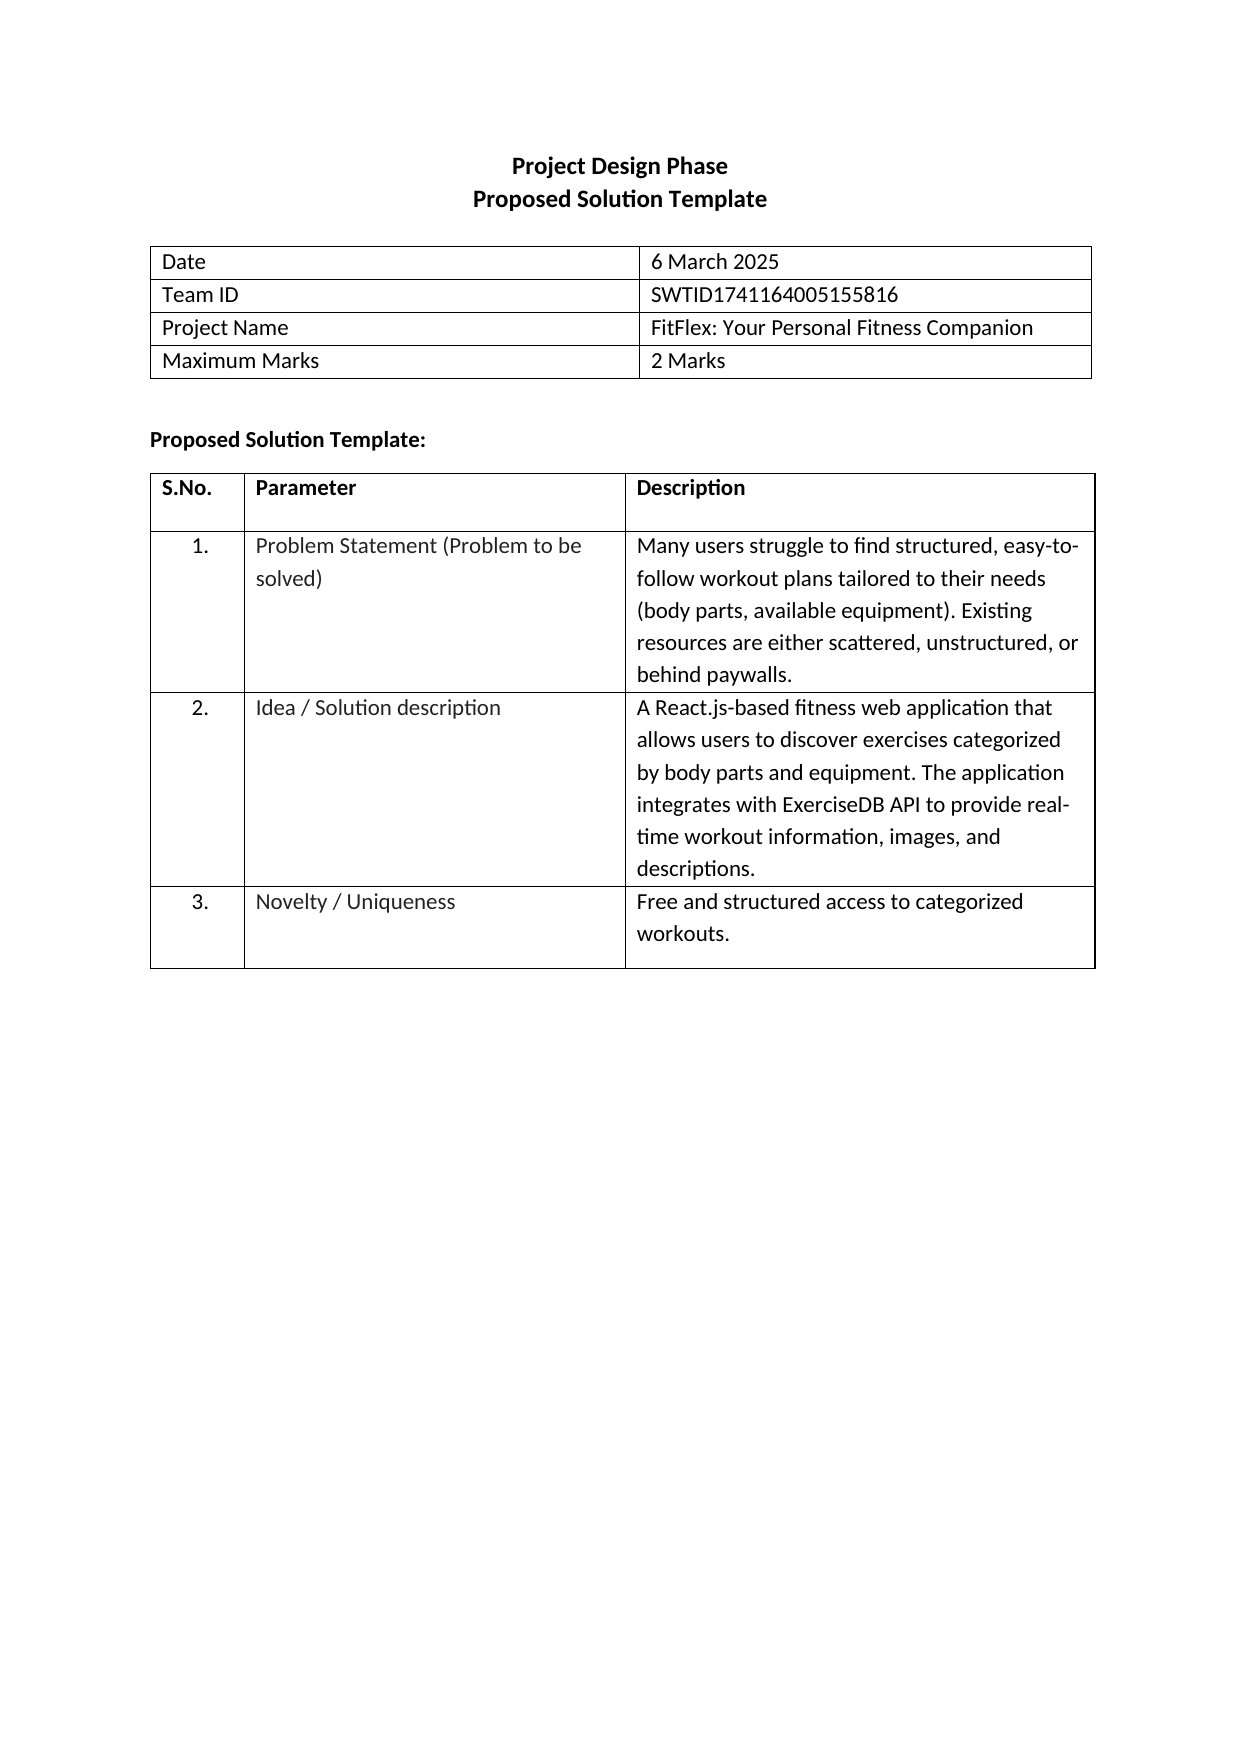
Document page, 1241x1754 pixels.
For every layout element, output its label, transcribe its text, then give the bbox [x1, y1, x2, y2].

text Proposed Solution Template: [150, 426, 1090, 454]
table_cell Novelty / Uniqueness [245, 887, 625, 968]
table_cell Problem Statement (Problem to be solved) [245, 532, 625, 692]
table_header S.No. [151, 474, 244, 531]
table_header Description [626, 474, 1094, 531]
table_cell Free and structured access to categorized workouts. [626, 887, 1094, 968]
table_cell [151, 887, 244, 968]
table_cell Maximum Marks [151, 346, 639, 378]
table_cell FitFlex: Your Personal Fitness Companion [640, 313, 1091, 345]
table_cell 2 Marks [640, 346, 1091, 378]
table_header Date [151, 247, 639, 279]
table_cell [151, 693, 244, 886]
table_header 6 March 2025 [640, 247, 1091, 279]
table_header Parameter [245, 474, 625, 531]
table_cell Idea / Solution description [245, 693, 625, 886]
table_cell Team ID [151, 280, 639, 312]
table_cell SWTID1741164005155816 [640, 280, 1091, 312]
table_cell Project Name [151, 313, 639, 345]
table_cell [151, 532, 244, 692]
text Project Design Phase [150, 150, 1090, 181]
text Proposed Solution Template [150, 183, 1090, 213]
table_cell A React.js-based fitness web application that allows users to discover exercises categorized by body parts and equipment. The application integrates with ExerciseDB API to provide real-time workout information, images, and descriptions. [626, 693, 1094, 886]
table_cell Many users struggle to find structured, easy-to-follow workout plans tailored to their needs (body parts, available equipment). Existing resources are either scattered, unstructured, or behind paywalls. [626, 532, 1094, 692]
